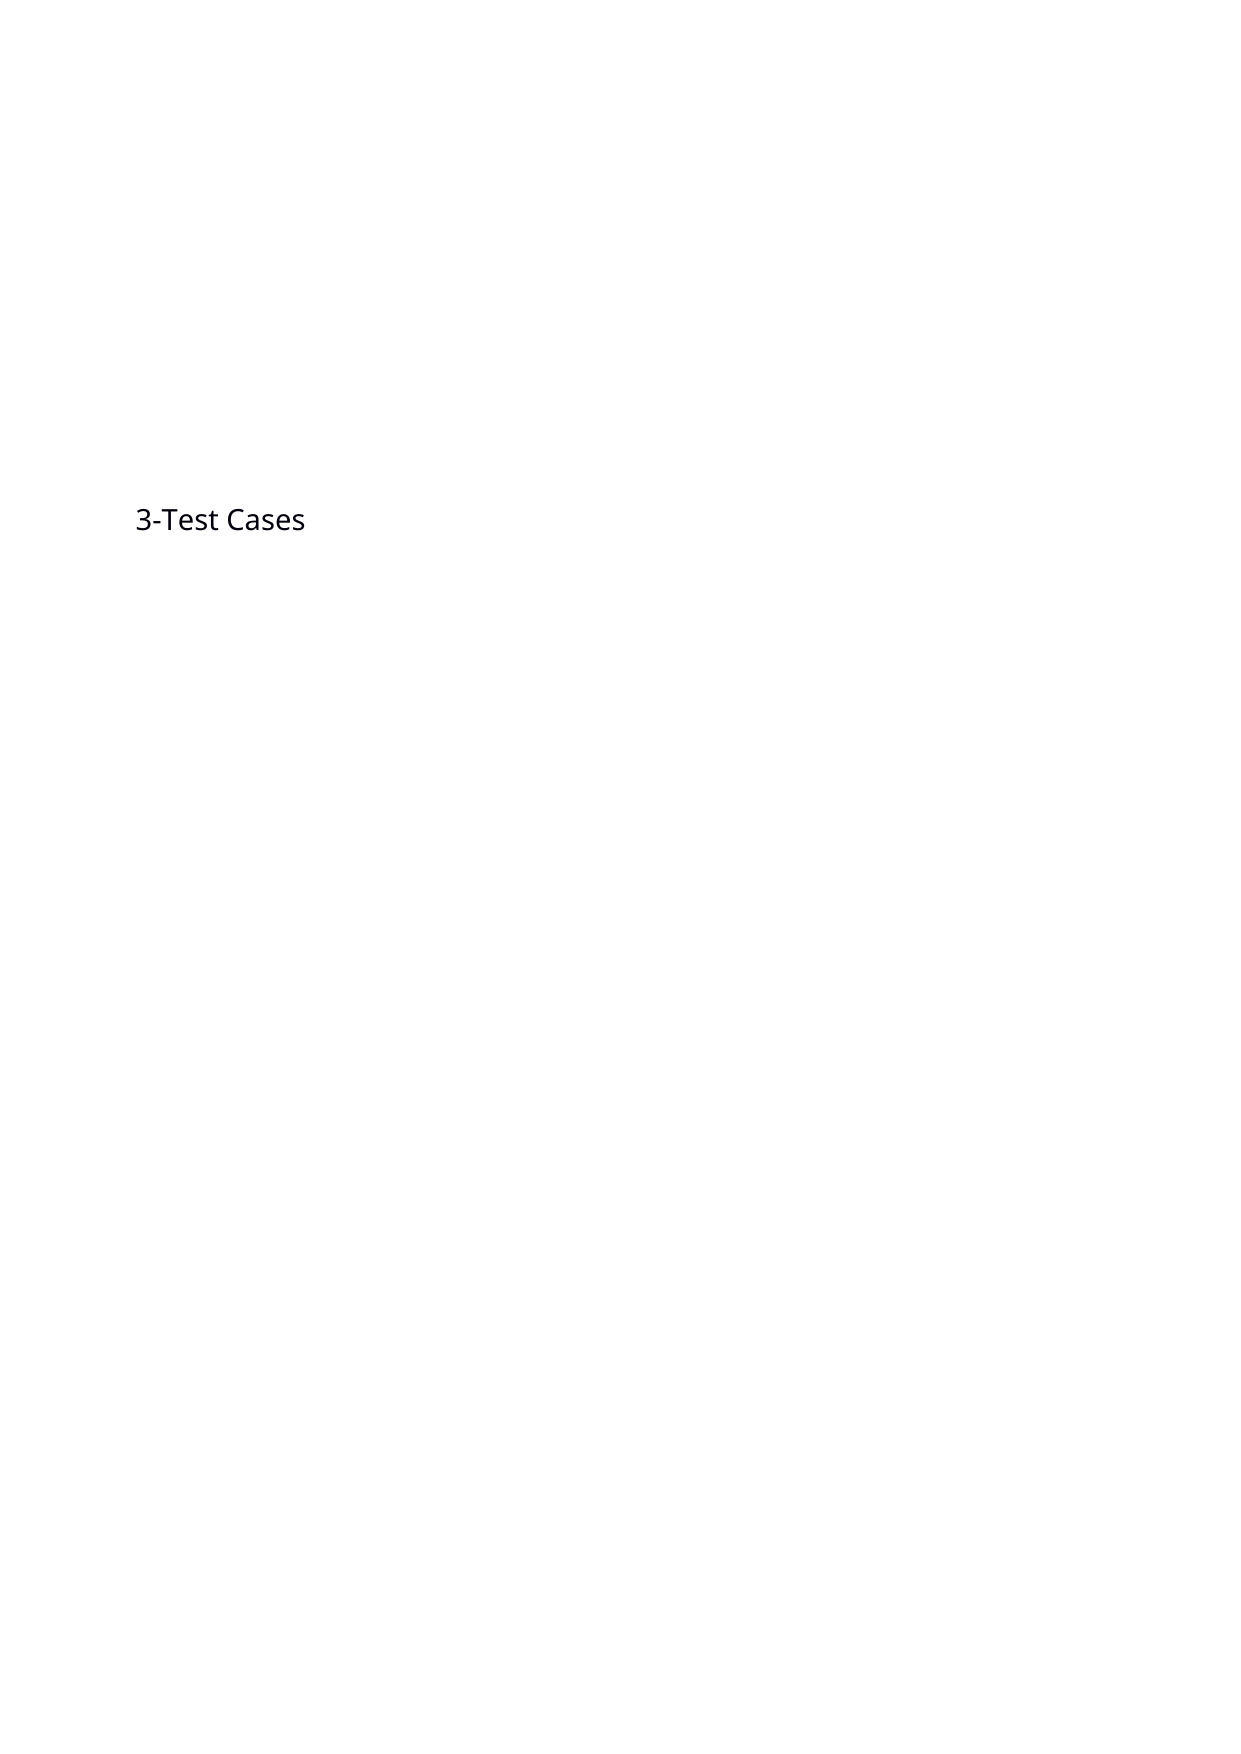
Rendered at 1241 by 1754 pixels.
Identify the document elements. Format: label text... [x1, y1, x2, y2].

text 3-Test Cases [135, 499, 1176, 538]
